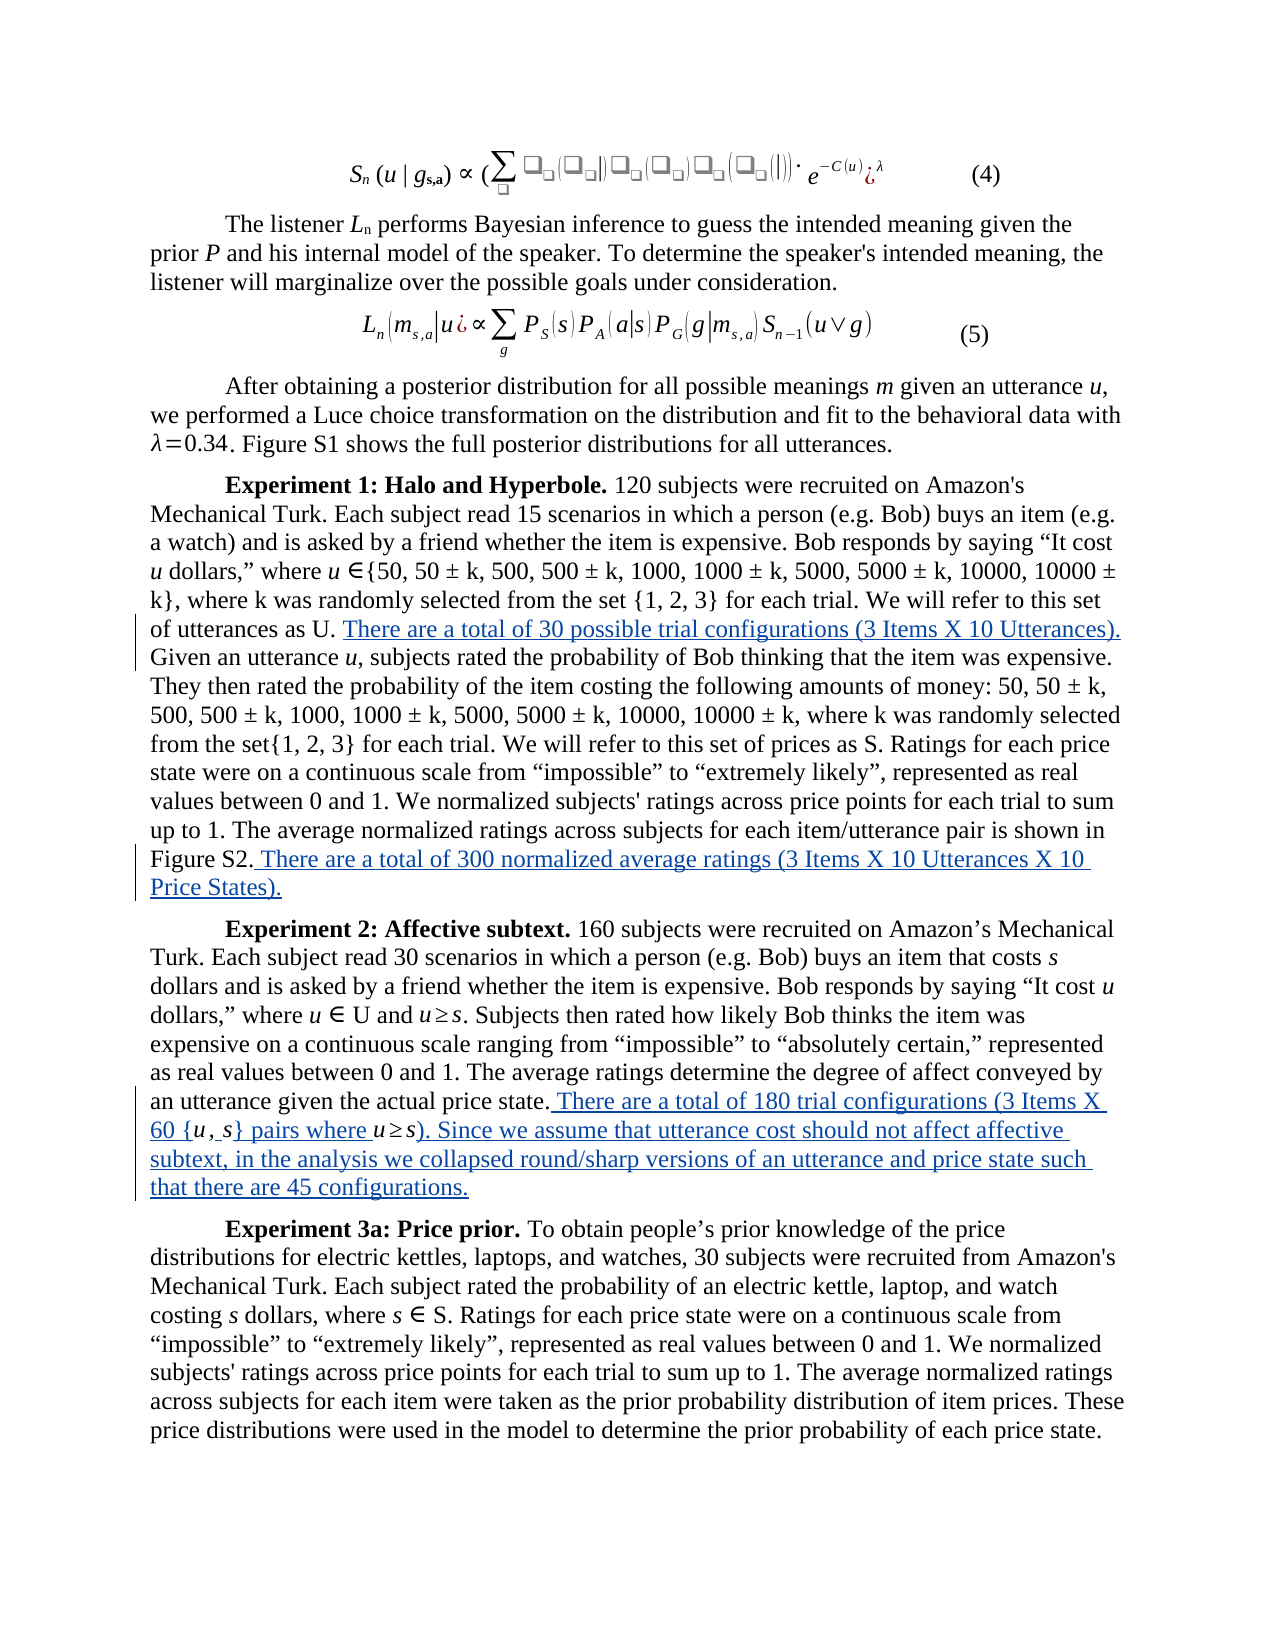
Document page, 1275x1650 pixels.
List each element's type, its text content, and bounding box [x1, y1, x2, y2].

text Experiment 3a: Price prior. To obtain people’s prior knowledge of the price distributions for electric kettles, laptops, and watches, 30 subjects were recruited from Amazon's Mechanical Turk. Each subject rated the probability of an electric kettle, laptop, and watch costing s dollars, where s S. Ratings for each price state were on a continuous scale from “impossible” to “extremely likely”, represented as real values between 0 and 1. We normalized subjects' ratings across price points for each trial to sum up to 1. The average normalized ratings across subjects for each item were taken as the prior probability distribution of item prices. These price distributions were used in the model to determine the prior probability of each price state. [150, 1214, 1125, 1444]
text Experiment 1: Halo and Hyperbole. 120 subjects were recruited on Amazon's Mechanical Turk. Each subject read 15 scenarios in which a person (e.g. Bob) buys an item (e.g. a watch) and is asked by a friend whether the item is expensive. Bob responds by saying “It cost u dollars,” where u {50, 50 k, 500, 500 k, 1000, 1000 k, 5000, 5000 k, 10000, 10000 k}, where k was randomly selected from the set {1, 2, 3} for each trial. We will refer to this set of utterances as U. Given an utterance u, subjects rated the probability of Bob thinking that the item was expensive. They then rated the probability of the item costing the following amounts of money: 50, 50 k, 500, 500 k, 1000, 1000 k, 5000, 5000 k, 10000, 10000 k, where k was randomly selected from the set{1, 2, 3} for each trial. We will refer to this set of prices as S. Ratings for each price state were on a continuous scale from “impossible” to “extremely likely”, represented as real values between 0 and 1. We normalized subjects' ratings across price points for each trial to sum up to 1. The average normalized ratings across subjects for each item/utterance pair is shown in Figure S2. [150, 470, 1125, 901]
text (5) [150, 308, 1125, 359]
text After obtaining a posterior distribution for all possible meanings m given an utterance u, we performed a Luce choice transformation on the distribution and fit to the behavioral data with . Figure S1 shows the full posterior distributions for all utterances. [150, 371, 1125, 457]
text Sn (u | gs,a) ( (4) [150, 150, 1125, 197]
text The listener Ln performs Bayesian inference to guess the intended meaning given the prior P and his internal model of the speaker. To determine the speaker's intended meaning, the listener will marginalize over the possible goals under consideration. [150, 209, 1125, 295]
text Experiment 2: Affective subtext. 160 subjects were recruited on Amazon’s Mechanical Turk. Each subject read 30 scenarios in which a person (e.g. Bob) buys an item that costs s dollars and is asked by a friend whether the item is expensive. Bob responds by saying “It cost u dollars,” where u U and . Subjects then rated how likely Bob thinks the item was expensive on a continuous scale ranging from “impossible” to “absolutely certain,” represented as real values between 0 and 1. The average ratings determine the degree of affect conveyed by an utterance given the actual price state. [150, 914, 1125, 1201]
